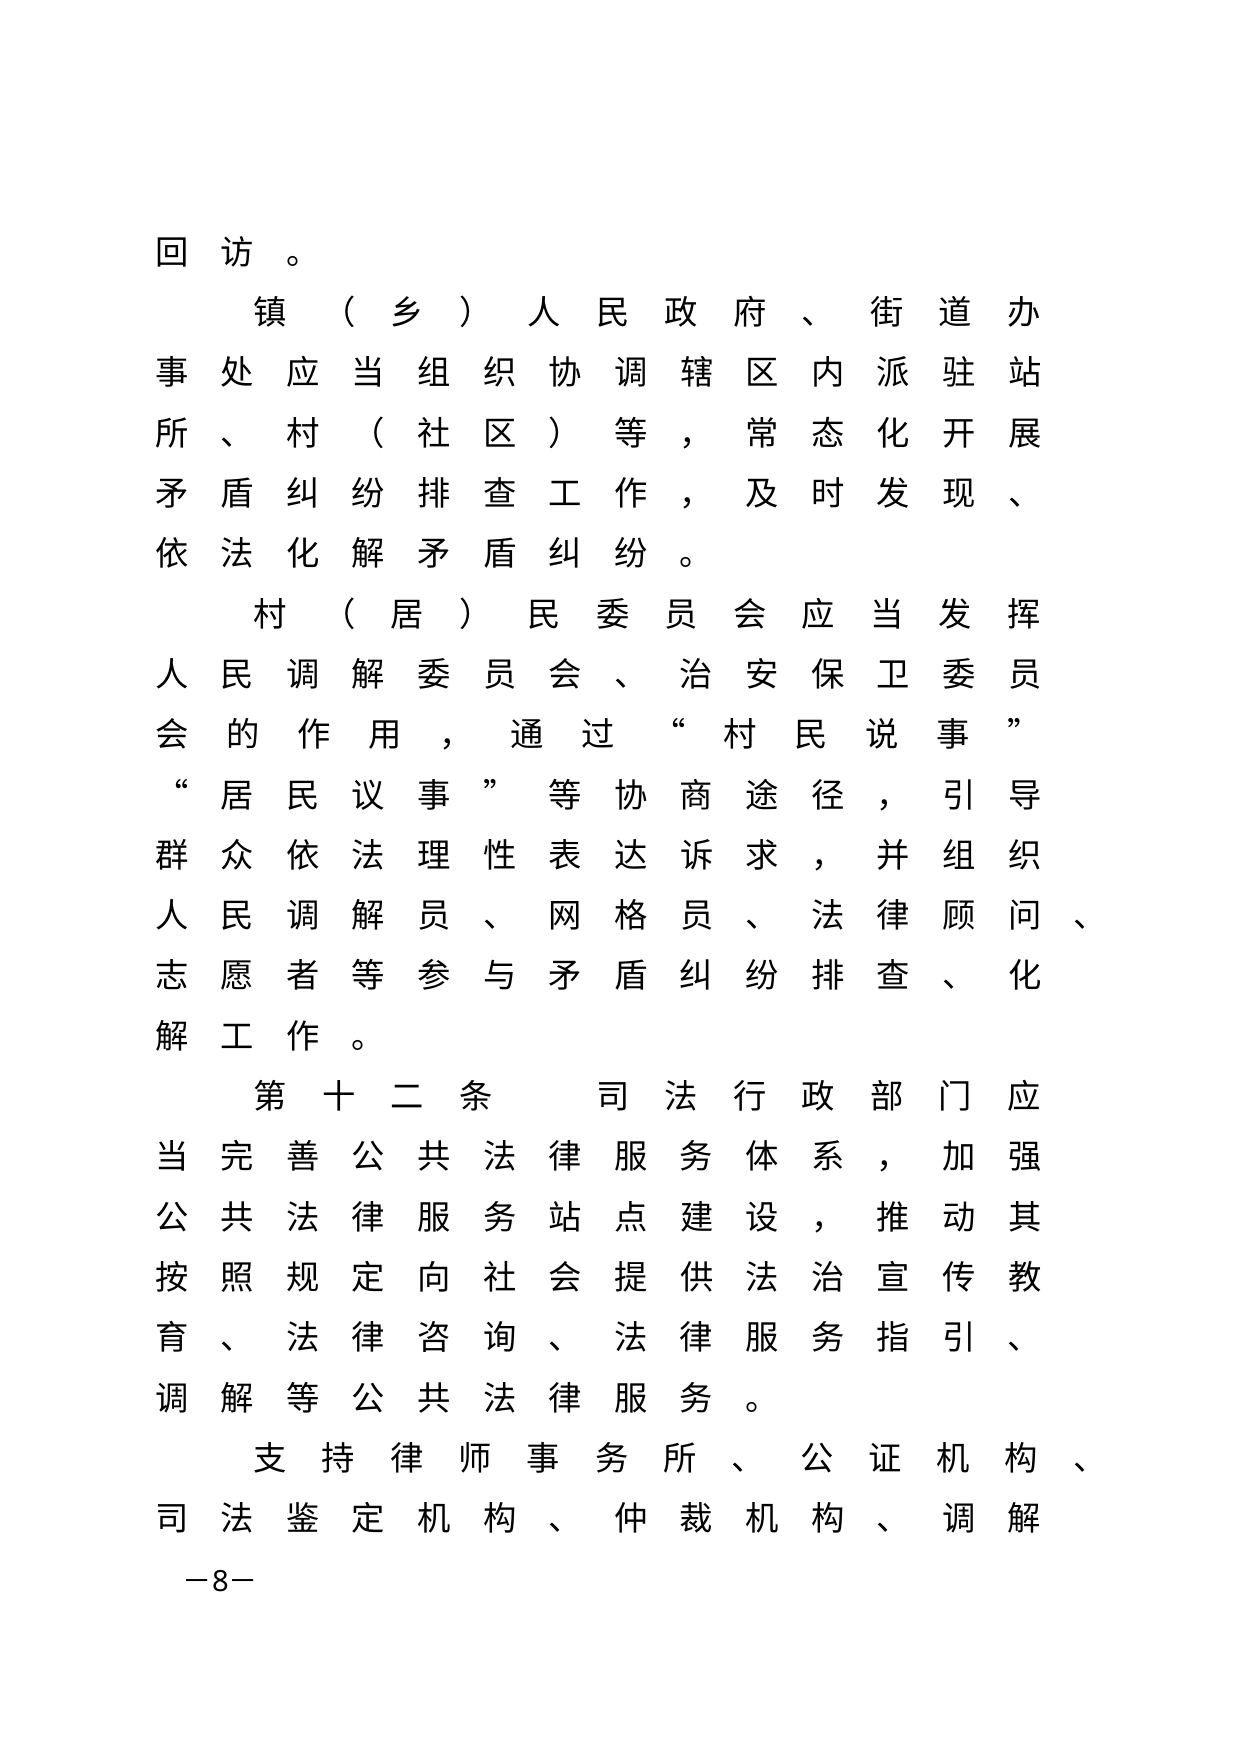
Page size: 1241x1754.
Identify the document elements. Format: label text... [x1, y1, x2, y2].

text 镇（乡）人民政府、街道办事处应当组织协调辖区内派驻站所、村（社区）等，常态化开展矛盾纠纷排查工作，及时发现、依法化解矛盾纠纷。 [155, 280, 1073, 581]
text 第十一条 市和区（县、市）人民政府及其有关部门应当建立健全矛盾纠纷排查预警机制，在矛盾纠纷易发多发领域组织开展专项排查，及时发现、依法化解矛盾纠纷，并开展针对性动态回访。 [155, 219, 1073, 280]
text 支持律师事务所、公证机构、司法鉴定机构、仲裁机构、调解组织、基层法律服务所等法律服务机构以及律师、公证员、司法鉴定人、仲裁员、调解员、基层法律服务工作者等法律服务人员，依法向社会提供公共法律服务，预防矛盾纠纷的发生。 [155, 1426, 1073, 1546]
text 第十二条 司法行政部门应当完善公共法律服务体系，加强公共法律服务站点建设，推动其按照规定向社会提供法治宣传教育、法律咨询、法律服务指引、调解等公共法律服务。 [155, 1064, 1073, 1426]
text 村（居）民委员会应当发挥人民调解委员会、治安保卫委员会的作用，通过“村民说事”“居民议事”等协商途径，引导群众依法理性表达诉求，并组织人民调解员、网格员、法律顾问、志愿者等参与矛盾纠纷排查、化解工作。 [155, 581, 1073, 1064]
